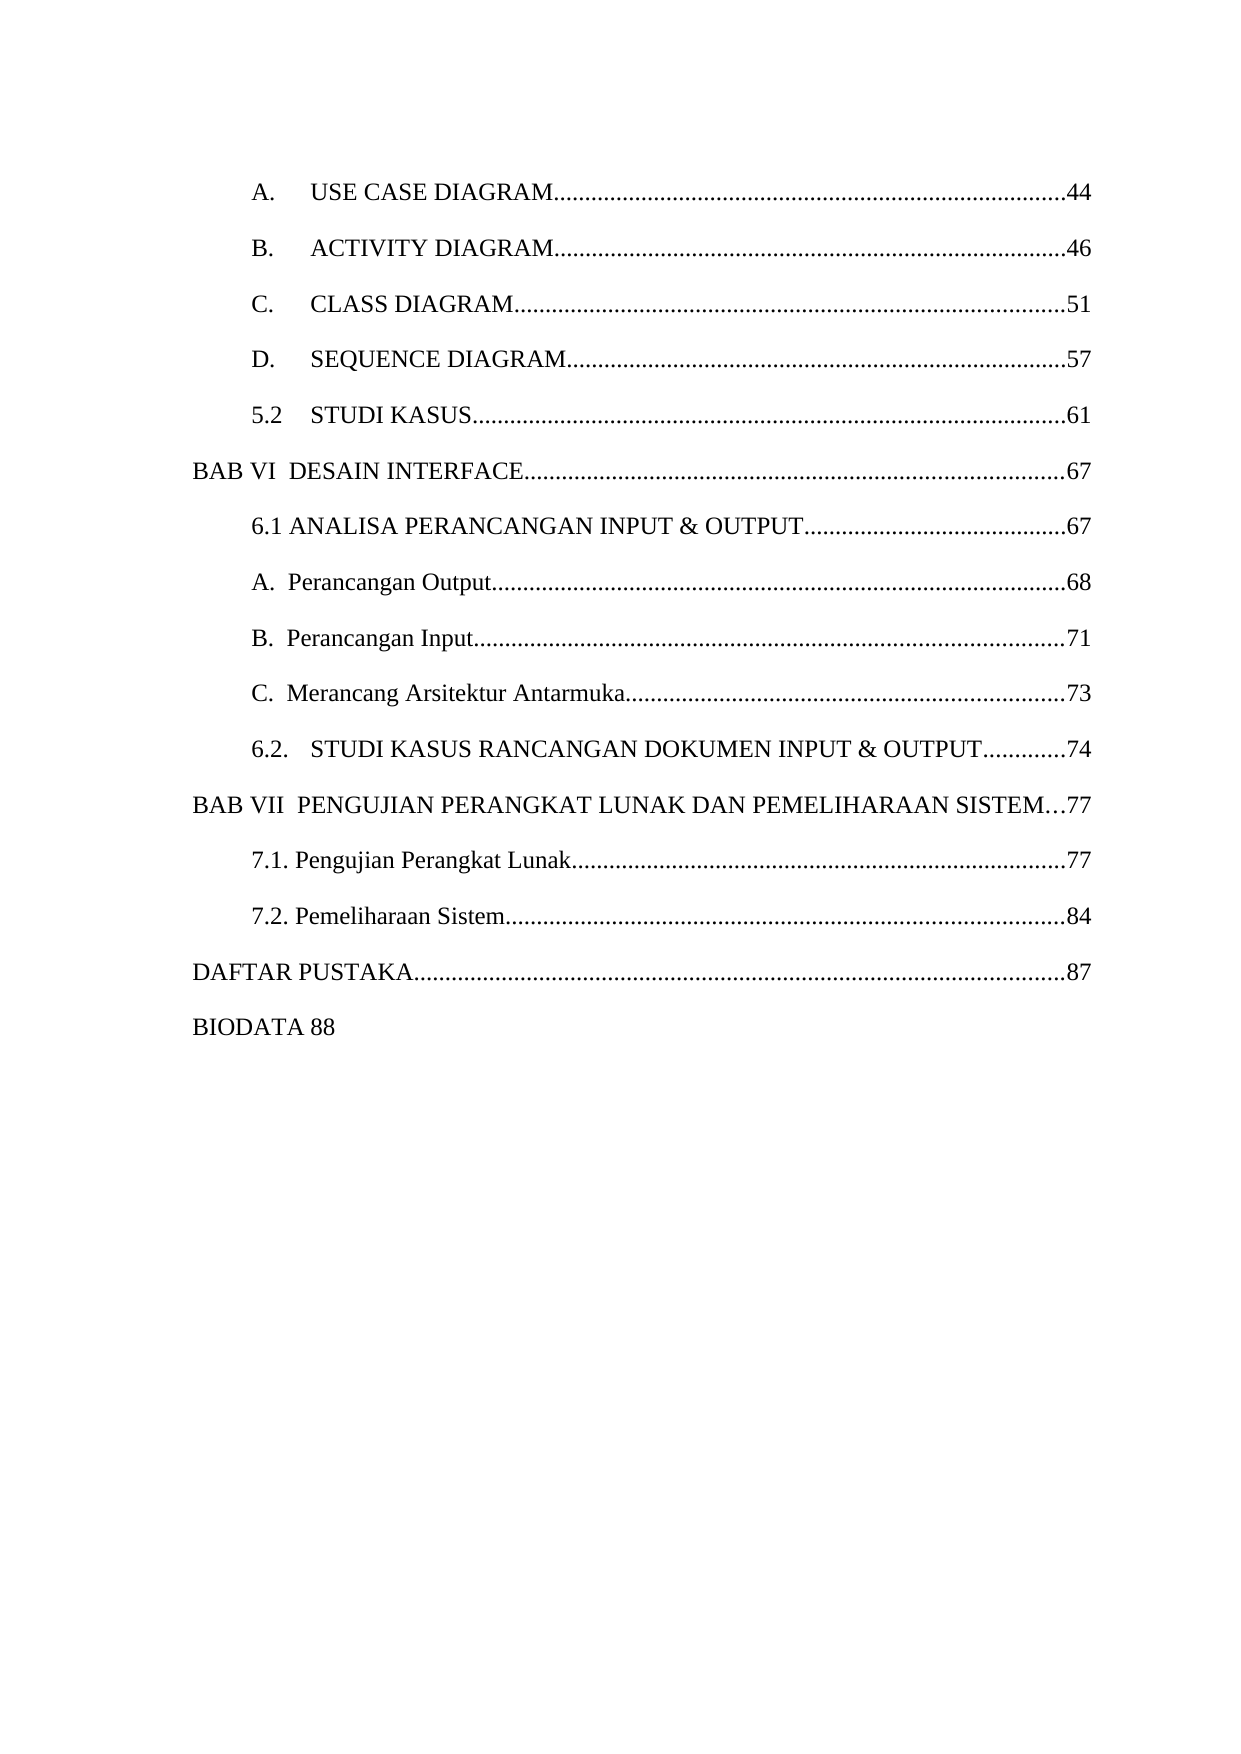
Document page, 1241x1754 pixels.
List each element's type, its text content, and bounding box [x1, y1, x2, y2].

text BIODATA 88 [192, 1012, 1092, 1041]
text A. USE CASE DIAGRAM 44 [251, 177, 1092, 206]
text 6.1 ANALISA PERANCANGAN INPUT & OUTPUT 67 [251, 511, 1092, 540]
text B. Perancangan Input 71 [251, 623, 1092, 651]
text 7.1. Pengujian Perangkat Lunak 77 [251, 845, 1092, 874]
text DAFTAR PUSTAKA 87 [192, 957, 1092, 985]
text A. Perancangan Output 68 [251, 567, 1092, 596]
text 7.2. Pemeliharaan Sistem 84 [251, 901, 1092, 930]
text B. ACTIVITY DIAGRAM 46 [251, 233, 1092, 262]
text C. CLASS DIAGRAM 51 [251, 289, 1092, 317]
text 5.2 STUDI KASUS 61 [251, 400, 1092, 429]
text C. Merancang Arsitektur Antarmuka 73 [251, 678, 1092, 707]
text D. SEQUENCE DIAGRAM 57 [251, 344, 1092, 373]
text BAB VII PENGUJIAN PERANGKAT LUNAK DAN PEMELIHARAAN SISTEM 77 [192, 790, 1092, 818]
text BAB VI DESAIN INTERFACE 67 [192, 456, 1092, 484]
text 6.2. STUDI KASUS RANCANGAN DOKUMEN INPUT & OUTPUT 74 [251, 734, 1092, 763]
